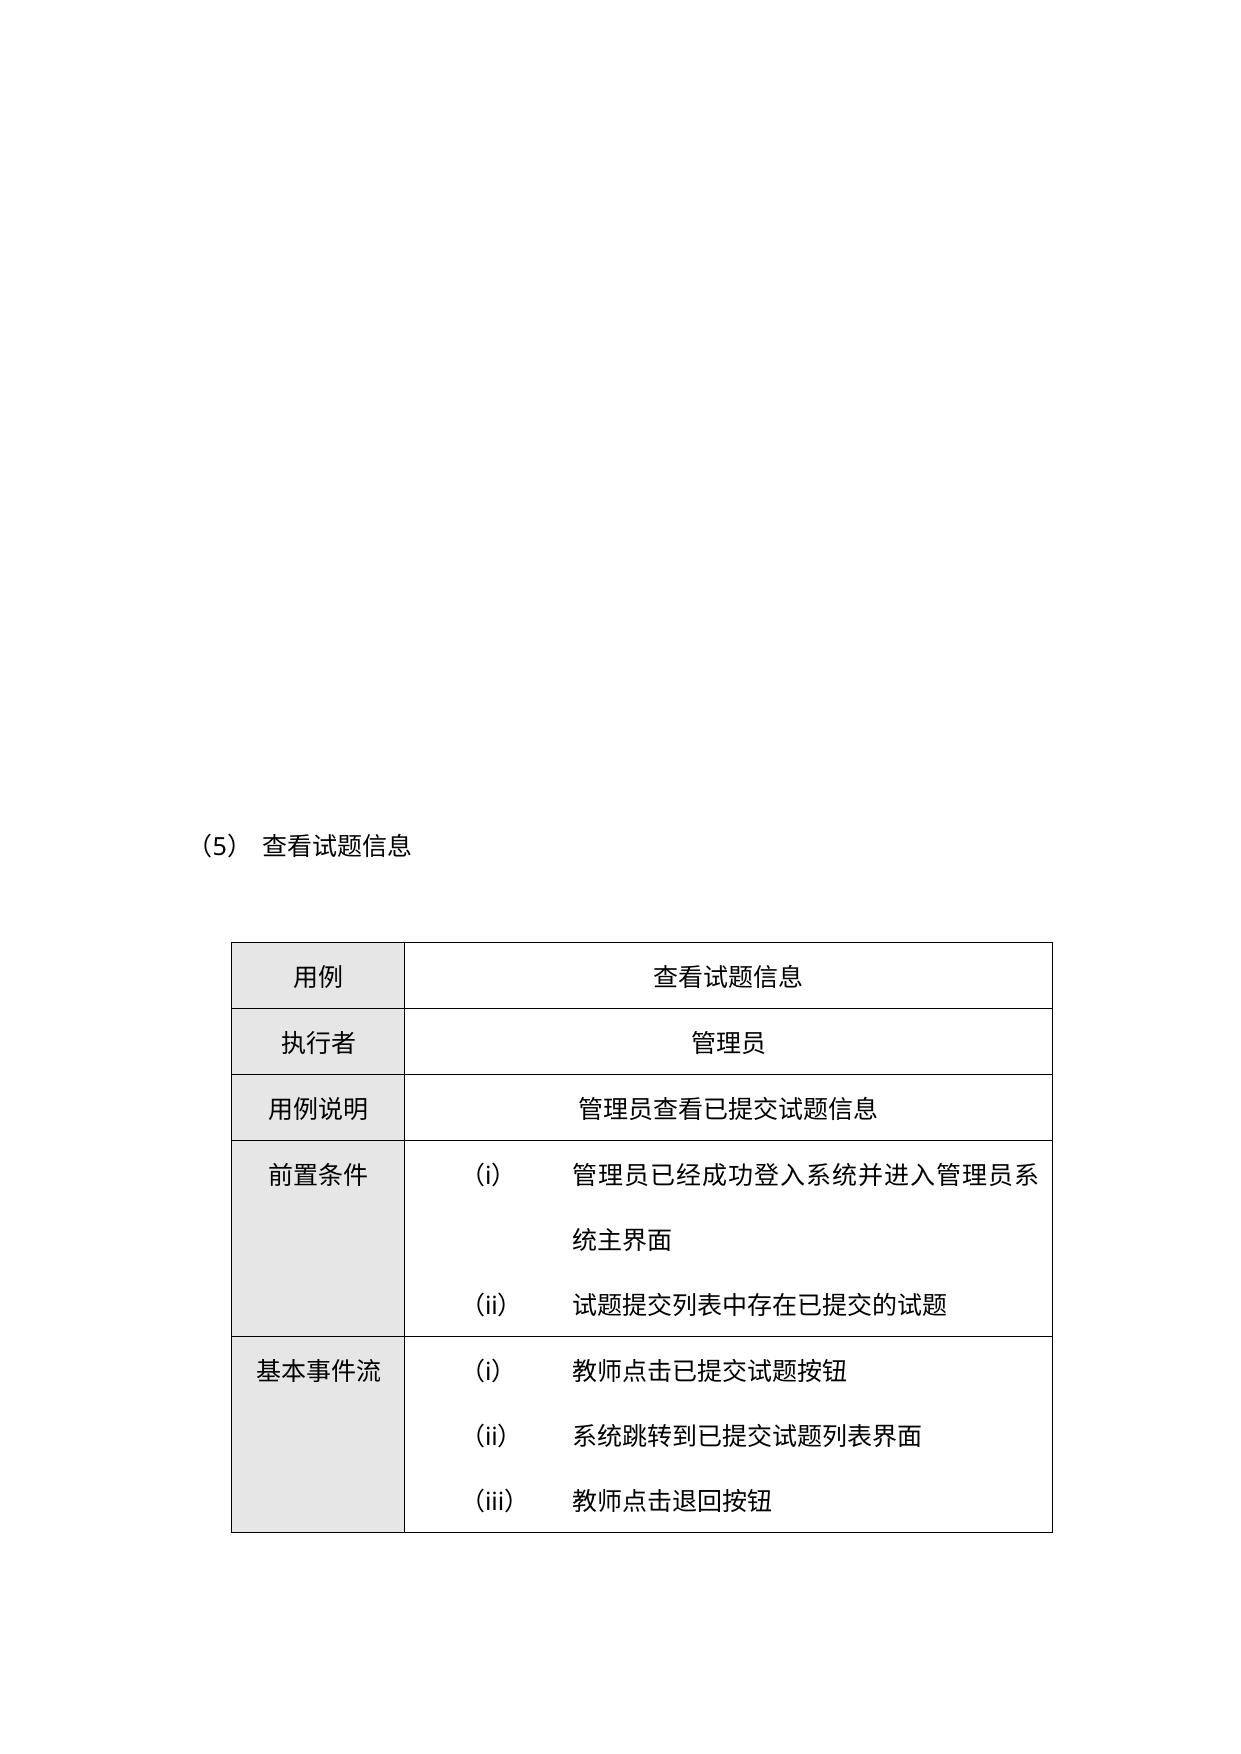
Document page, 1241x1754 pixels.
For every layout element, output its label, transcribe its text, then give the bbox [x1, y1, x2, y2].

table_header 查看试题信息 [405, 943, 1052, 1008]
table_cell 管理员 [405, 1009, 1052, 1074]
table_cell 执行者 [232, 1009, 404, 1074]
table_cell 管理员查看已提交试题信息 [405, 1075, 1052, 1140]
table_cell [405, 1337, 1052, 1532]
table_cell 用例说明 [232, 1075, 404, 1140]
list 查看试题信息 [187, 812, 1053, 877]
table_cell 前置条件 [232, 1141, 404, 1336]
table_cell 管理员已经成功登入系统并进入管理员系统主界面 试题提交列表中存在已提交的试题 [405, 1141, 1052, 1336]
table_header 用例 [232, 943, 404, 1008]
table_cell 基本事件流 [232, 1337, 404, 1532]
